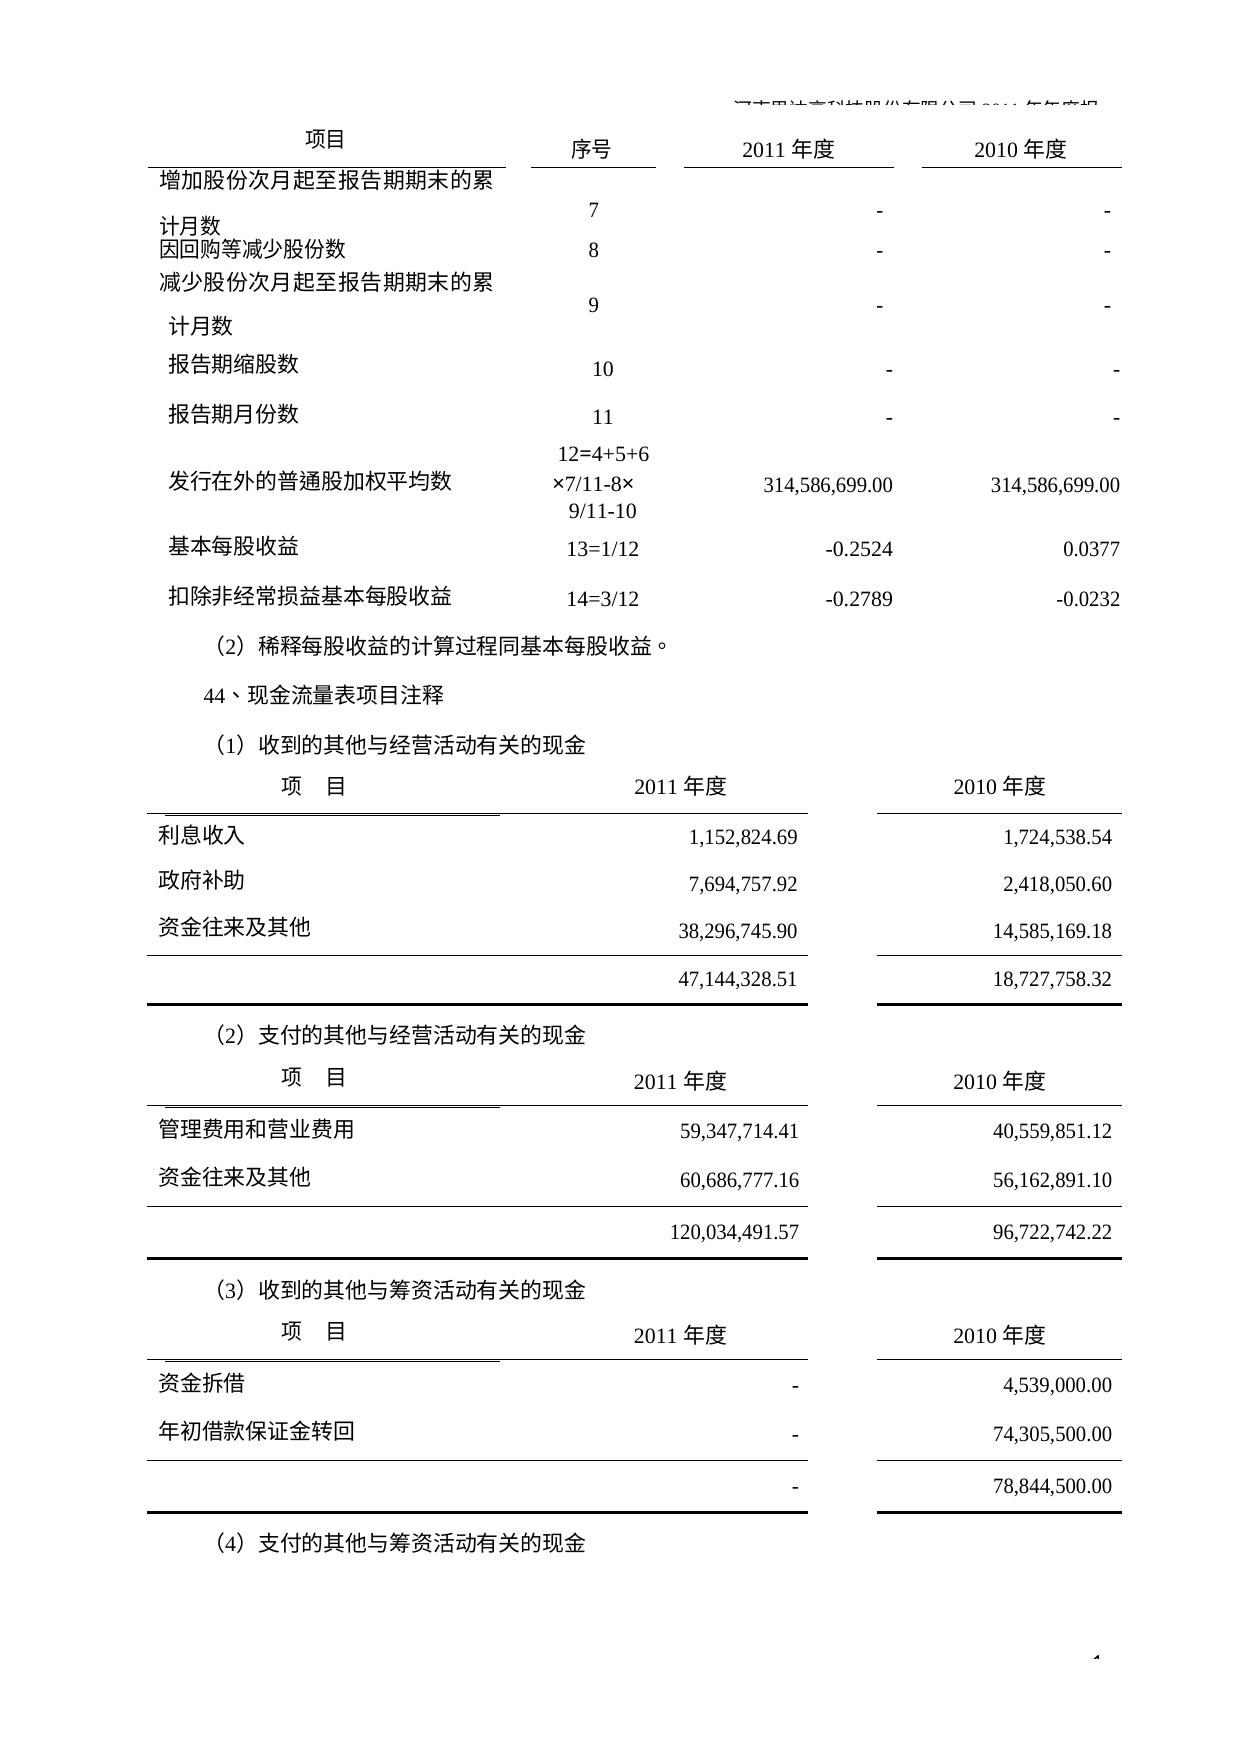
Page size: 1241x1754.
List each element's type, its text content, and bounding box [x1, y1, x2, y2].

text （2）稀释每股收益的计算过程同基本每股收益。 [203, 631, 1134, 661]
text （1）收到的其他与经营活动有关的现金 [203, 730, 1134, 759]
text 减少股份次月起至报告期期末的累 [159, 273, 1134, 295]
text 项目 序号 2011 年度 2010 年度 增加股份次月起至报告期期末的累 [159, 124, 1067, 195]
text 9 - - [588, 295, 1134, 317]
text 因回购等减少股份数 8 - - [159, 234, 1134, 264]
text 计月数 7 - - [159, 195, 1134, 223]
text 44、现金流量表项目注释 [203, 680, 1134, 710]
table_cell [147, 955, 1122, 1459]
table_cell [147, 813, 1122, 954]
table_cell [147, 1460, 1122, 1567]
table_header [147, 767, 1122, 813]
